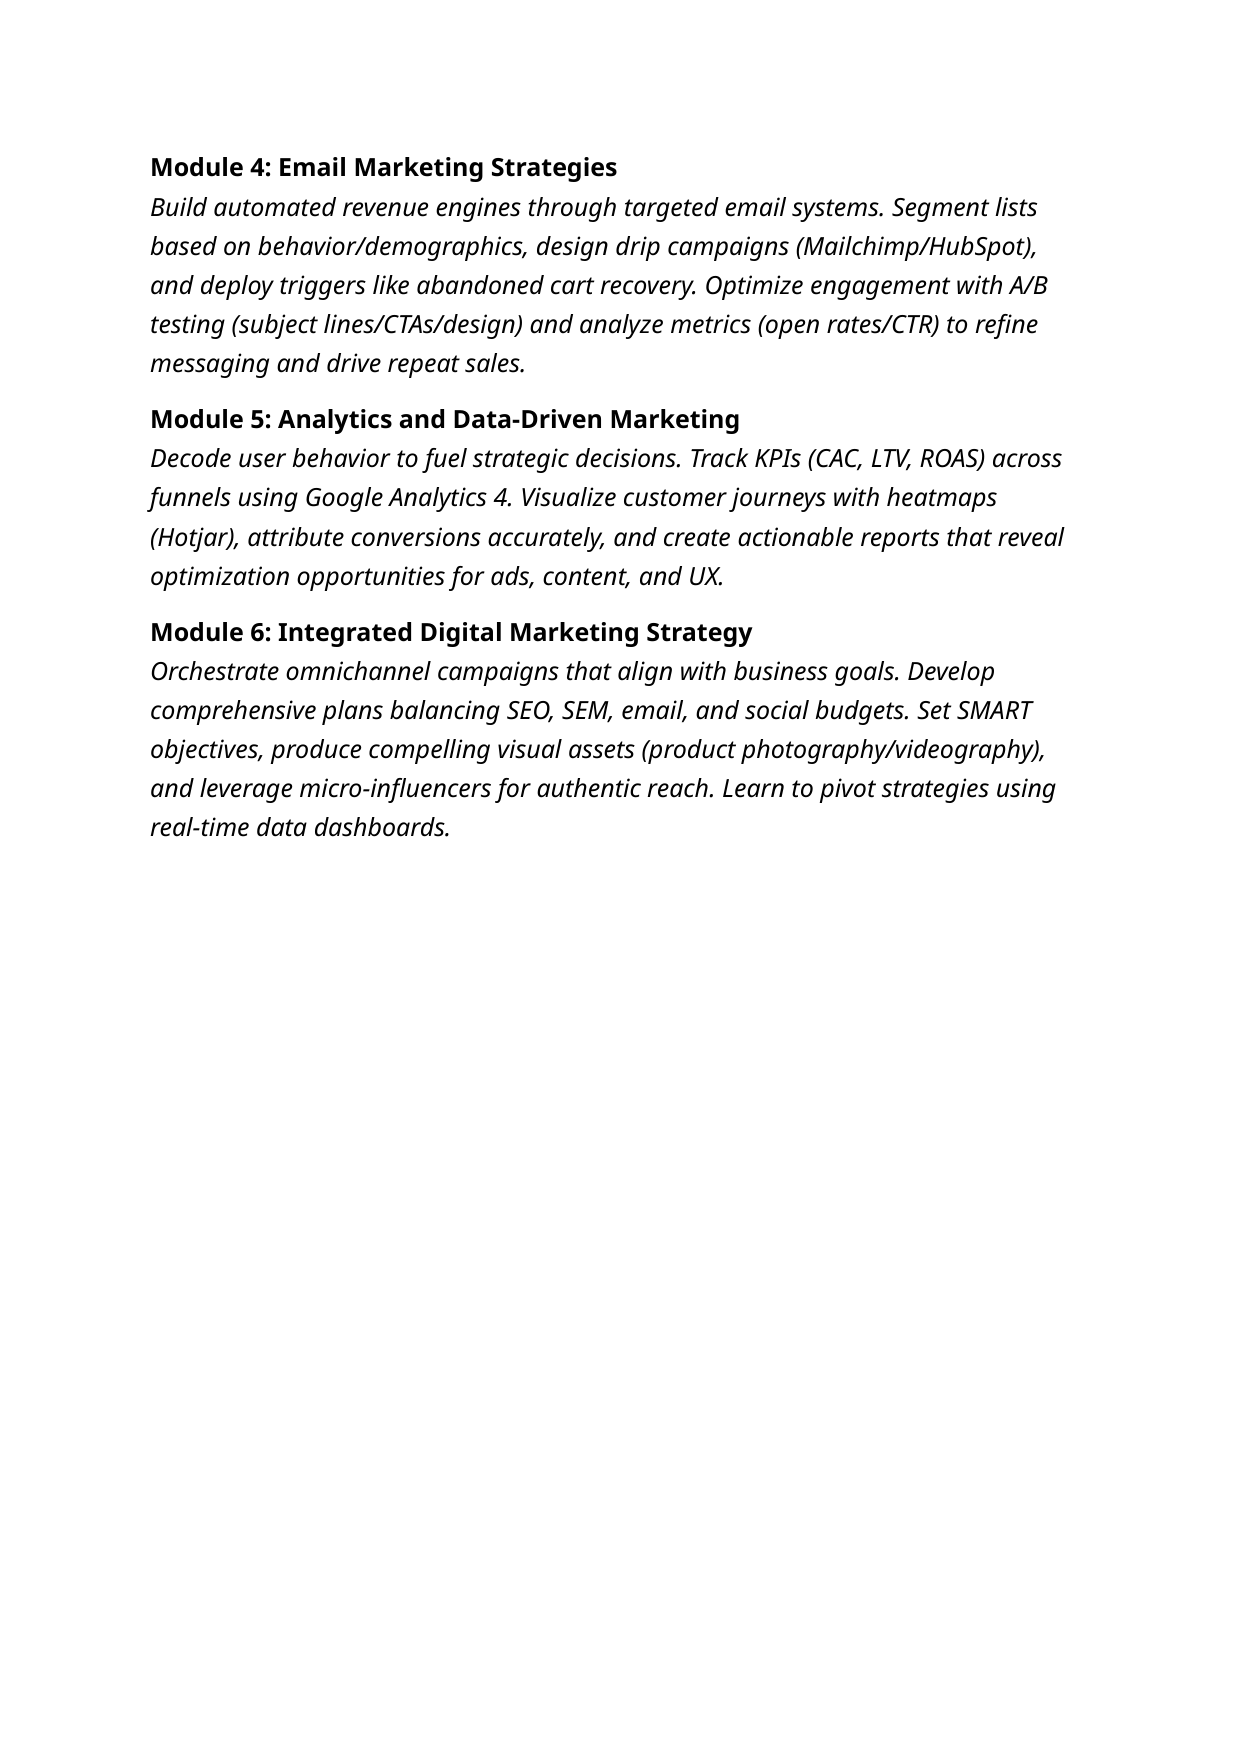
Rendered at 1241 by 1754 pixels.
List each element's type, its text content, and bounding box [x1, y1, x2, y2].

text Module 5: Analytics and Data-Driven Marketing Decode user behavior to fuel strategic decisions. Track KPIs (CAC, LTV, ROAS) across funnels using Google Analytics 4. Visualize customer journeys with heatmaps (Hotjar), attribute conversions accurately, and create actionable reports that reveal optimization opportunities for ads, content, and UX. [150, 402, 1090, 592]
text Module 4: Email Marketing Strategies Build automated revenue engines through targeted email systems. Segment lists based on behavior/demographics, design drip campaigns (Mailchimp/HubSpot), and deploy triggers like abandoned cart recovery. Optimize engagement with A/B testing (subject lines/CTAs/design) and analyze metrics (open rates/CTR) to refine messaging and drive repeat sales. [150, 150, 1090, 380]
text Module 6: Integrated Digital Marketing Strategy Orchestrate omnichannel campaigns that align with business goals. Develop comprehensive plans balancing SEO, SEM, email, and social budgets. Set SMART objectives, produce compelling visual assets (product photography/videography), and leverage micro-influencers for authentic reach. Learn to pivot strategies using real-time data dashboards. [150, 614, 1090, 844]
